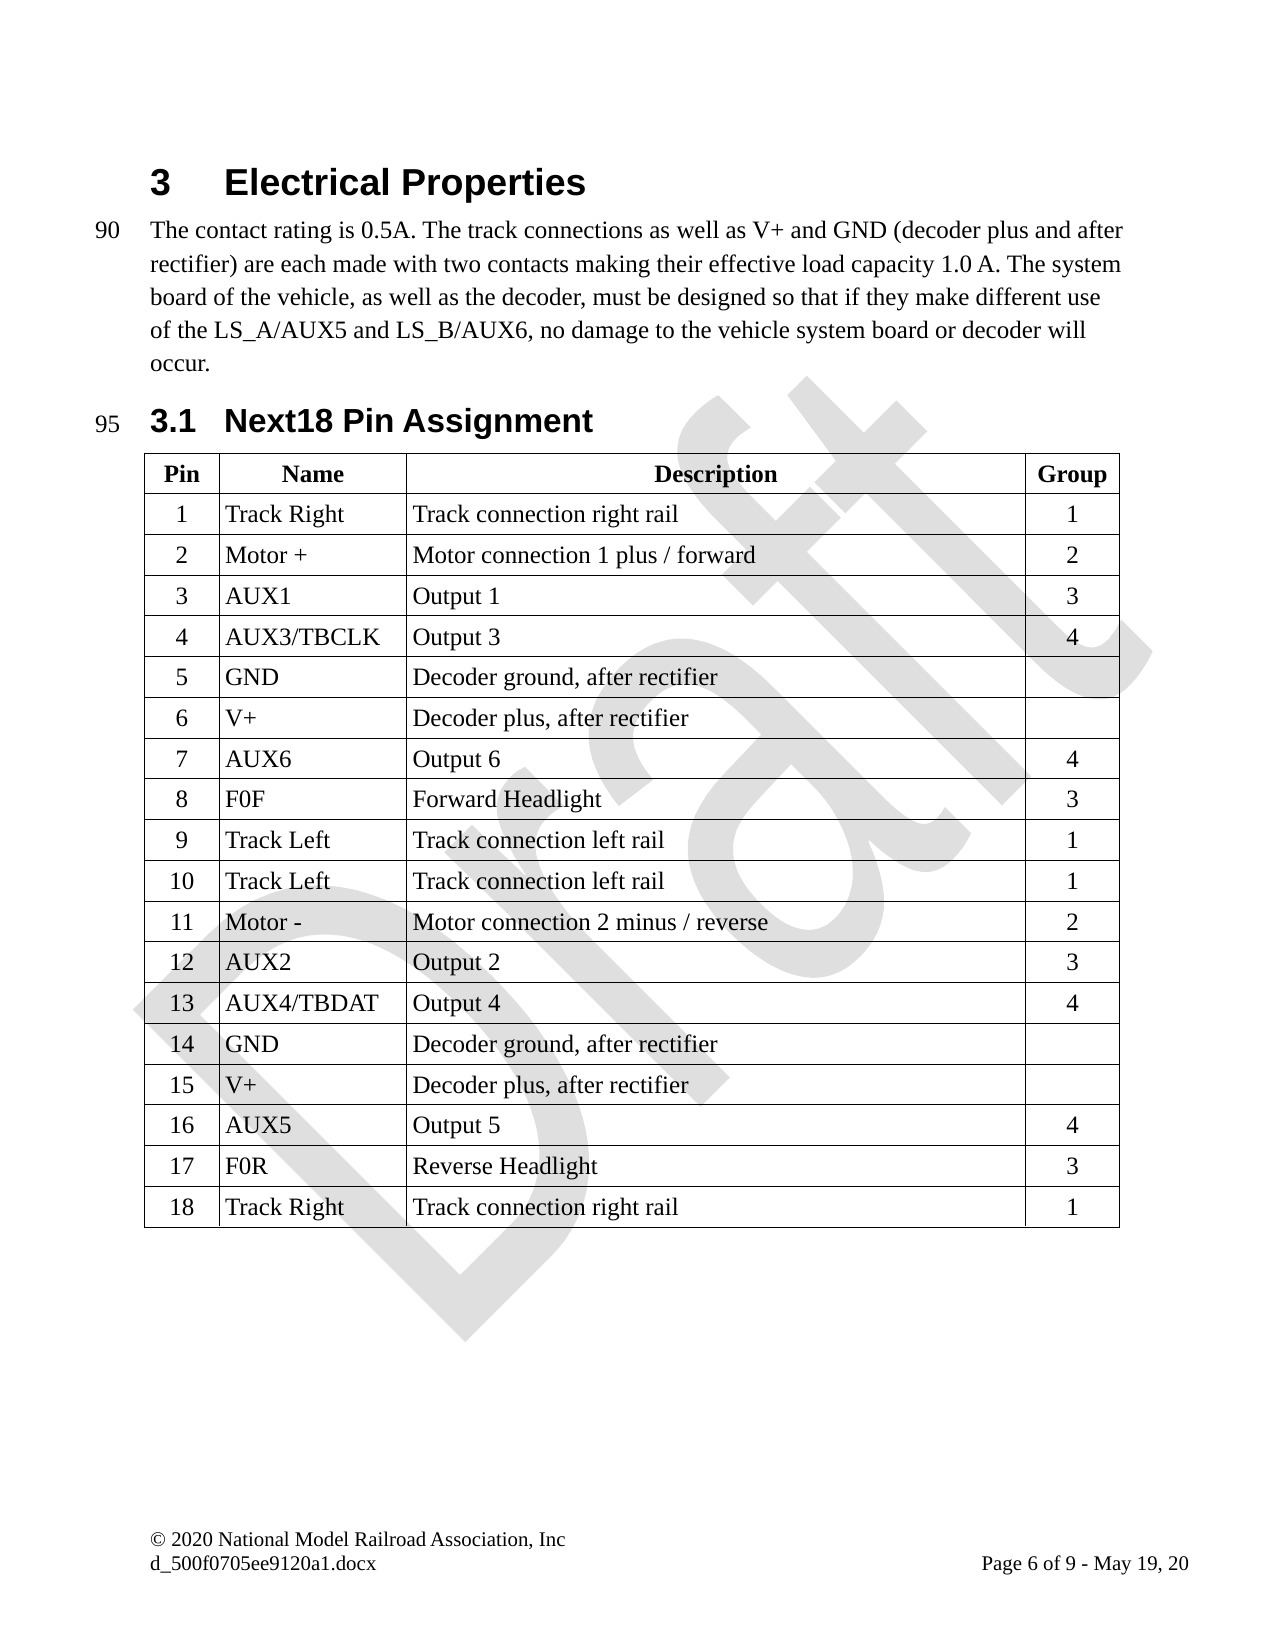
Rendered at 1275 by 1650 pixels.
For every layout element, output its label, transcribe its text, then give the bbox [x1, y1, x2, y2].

table_cell F0F [220, 779, 406, 819]
table_cell Output 1 [407, 576, 1025, 615]
table_header Group [1026, 454, 1119, 493]
table_cell GND [220, 657, 406, 697]
table_cell 2 [1026, 902, 1119, 941]
table_cell 7 [145, 739, 219, 778]
table_cell 15 [145, 1065, 219, 1104]
table_cell AUX1 [220, 576, 406, 615]
table_cell AUX2 [220, 942, 406, 982]
table_cell AUX6 [220, 739, 406, 778]
table_cell Track connection right rail [407, 494, 1025, 534]
table_header Description [407, 454, 1025, 493]
table_cell 3 [1026, 942, 1119, 982]
table_cell Forward Headlight [407, 779, 1025, 819]
table_cell [1026, 657, 1119, 697]
table_cell 5 [145, 657, 219, 697]
table_cell 4 [1026, 1105, 1119, 1145]
table_cell 17 [145, 1146, 219, 1186]
table_cell 6 [145, 698, 219, 738]
table_cell Decoder ground, after rectifier [407, 1024, 1025, 1063]
table_cell Track connection left rail [407, 861, 1025, 901]
table_cell Track connection left rail [407, 820, 1025, 860]
table_cell Output 6 [407, 739, 1025, 778]
table_cell 8 [145, 779, 219, 819]
subtitle Electrical Properties [150, 160, 1125, 203]
table_cell Motor - [220, 902, 406, 941]
table_cell AUX5 [220, 1105, 406, 1145]
table_cell Motor connection 2 minus / reverse [407, 902, 1025, 941]
table_cell 14 [145, 1024, 219, 1063]
table_cell Track Right [220, 494, 406, 534]
table_cell Decoder plus, after rectifier [407, 1065, 1025, 1104]
table_cell 12 [145, 942, 219, 982]
table_header Name [220, 454, 406, 493]
table_cell 3 [145, 576, 219, 615]
table_cell Decoder plus, after rectifier [407, 698, 1025, 738]
table_cell V+ [220, 698, 406, 738]
table_cell Output 2 [407, 942, 1025, 982]
table_cell 3 [1026, 779, 1119, 819]
table_cell Output 4 [407, 983, 1025, 1023]
subtitle Next18 Pin Assignment [150, 402, 1125, 440]
table_cell AUX3/TBCLK [220, 616, 406, 656]
table_cell Motor connection 1 plus / forward [407, 535, 1025, 575]
table_cell F0R [220, 1146, 406, 1186]
table_cell 1 [1026, 494, 1119, 534]
table_cell [1026, 698, 1119, 738]
table_cell 3 [1026, 576, 1119, 615]
table_cell Output 5 [407, 1105, 1025, 1145]
table_cell Track Left [220, 861, 406, 901]
table_cell 11 [145, 902, 219, 941]
table_cell 1 [1026, 861, 1119, 901]
table_cell 9 [145, 820, 219, 860]
table_cell 2 [1026, 535, 1119, 575]
table_cell 4 [1026, 739, 1119, 778]
table_cell 2 [145, 535, 219, 575]
table_header Pin [145, 454, 219, 493]
table_cell 1 [145, 494, 219, 534]
table_cell Reverse Headlight [407, 1146, 1025, 1186]
table_cell GND [220, 1024, 406, 1063]
table_cell Decoder ground, after rectifier [407, 657, 1025, 697]
table_cell 4 [1026, 616, 1119, 656]
table_cell 18 [145, 1187, 219, 1226]
table_cell 4 [1026, 983, 1119, 1023]
table_cell V+ [220, 1065, 406, 1104]
table_cell Track Right [220, 1187, 406, 1226]
table_cell 1 [1026, 1187, 1119, 1226]
table_cell AUX4/TBDAT [220, 983, 406, 1023]
table_cell 13 [145, 983, 219, 1023]
table_cell Track connection right rail [407, 1187, 1025, 1226]
table_cell 1 [1026, 820, 1119, 860]
table_cell Motor + [220, 535, 406, 575]
text The contact rating is 0.5A. The track connections as well as V+ and GND (decoder plus and after rectifier) are each made with two contacts making their effective load capacity 1.0 A. The system board of the vehicle, as well as the decoder, must be designed so that if they make different use of the LS_A/AUX5 and LS_B/AUX6, no damage to the vehicle system board or decoder will occur. [150, 216, 1125, 376]
table_cell 10 [145, 861, 219, 901]
table_cell Output 3 [407, 616, 1025, 656]
table_cell 16 [145, 1105, 219, 1145]
table_cell Track Left [220, 820, 406, 860]
table_cell 3 [1026, 1146, 1119, 1186]
table_cell 4 [145, 616, 219, 656]
table_cell [1026, 1024, 1119, 1063]
table_cell [1026, 1065, 1119, 1104]
